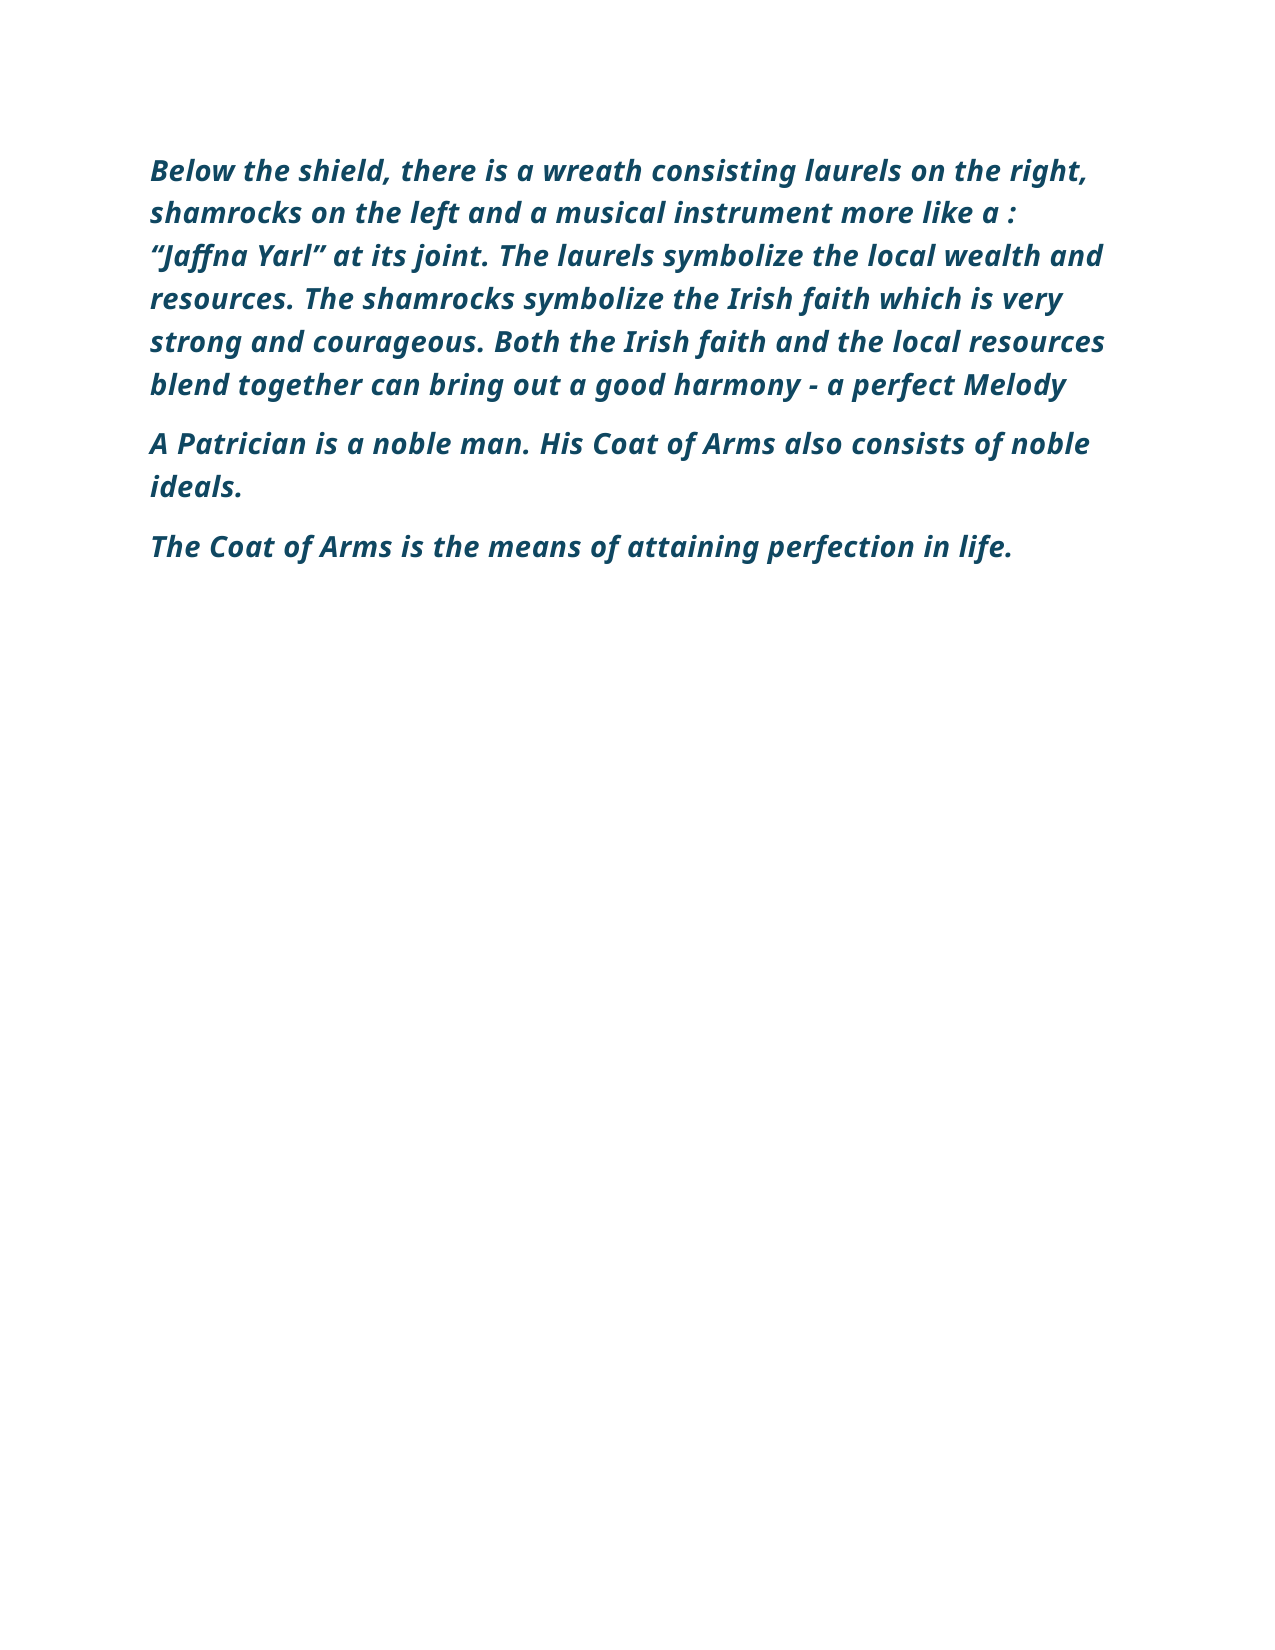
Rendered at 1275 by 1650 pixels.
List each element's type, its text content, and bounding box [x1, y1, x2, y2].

subtitle A Patrician is a noble man. His Coat of Arms also consists of noble ideals. [150, 423, 1125, 506]
subtitle Below the shield, there is a wreath consisting laurels on the right, shamrocks on the left and a musical instrument more like a : “Jaffna Yarl” at its joint. The laurels symbolize the local wealth and resources. The shamrocks symbolize the Irish faith which is very strong and courageous. Both the Irish faith and the local resources blend together can bring out a good harmony - a perfect Melody [150, 150, 1125, 404]
subtitle The Coat of Arms is the means of attaining perfection in life. [150, 526, 1125, 566]
